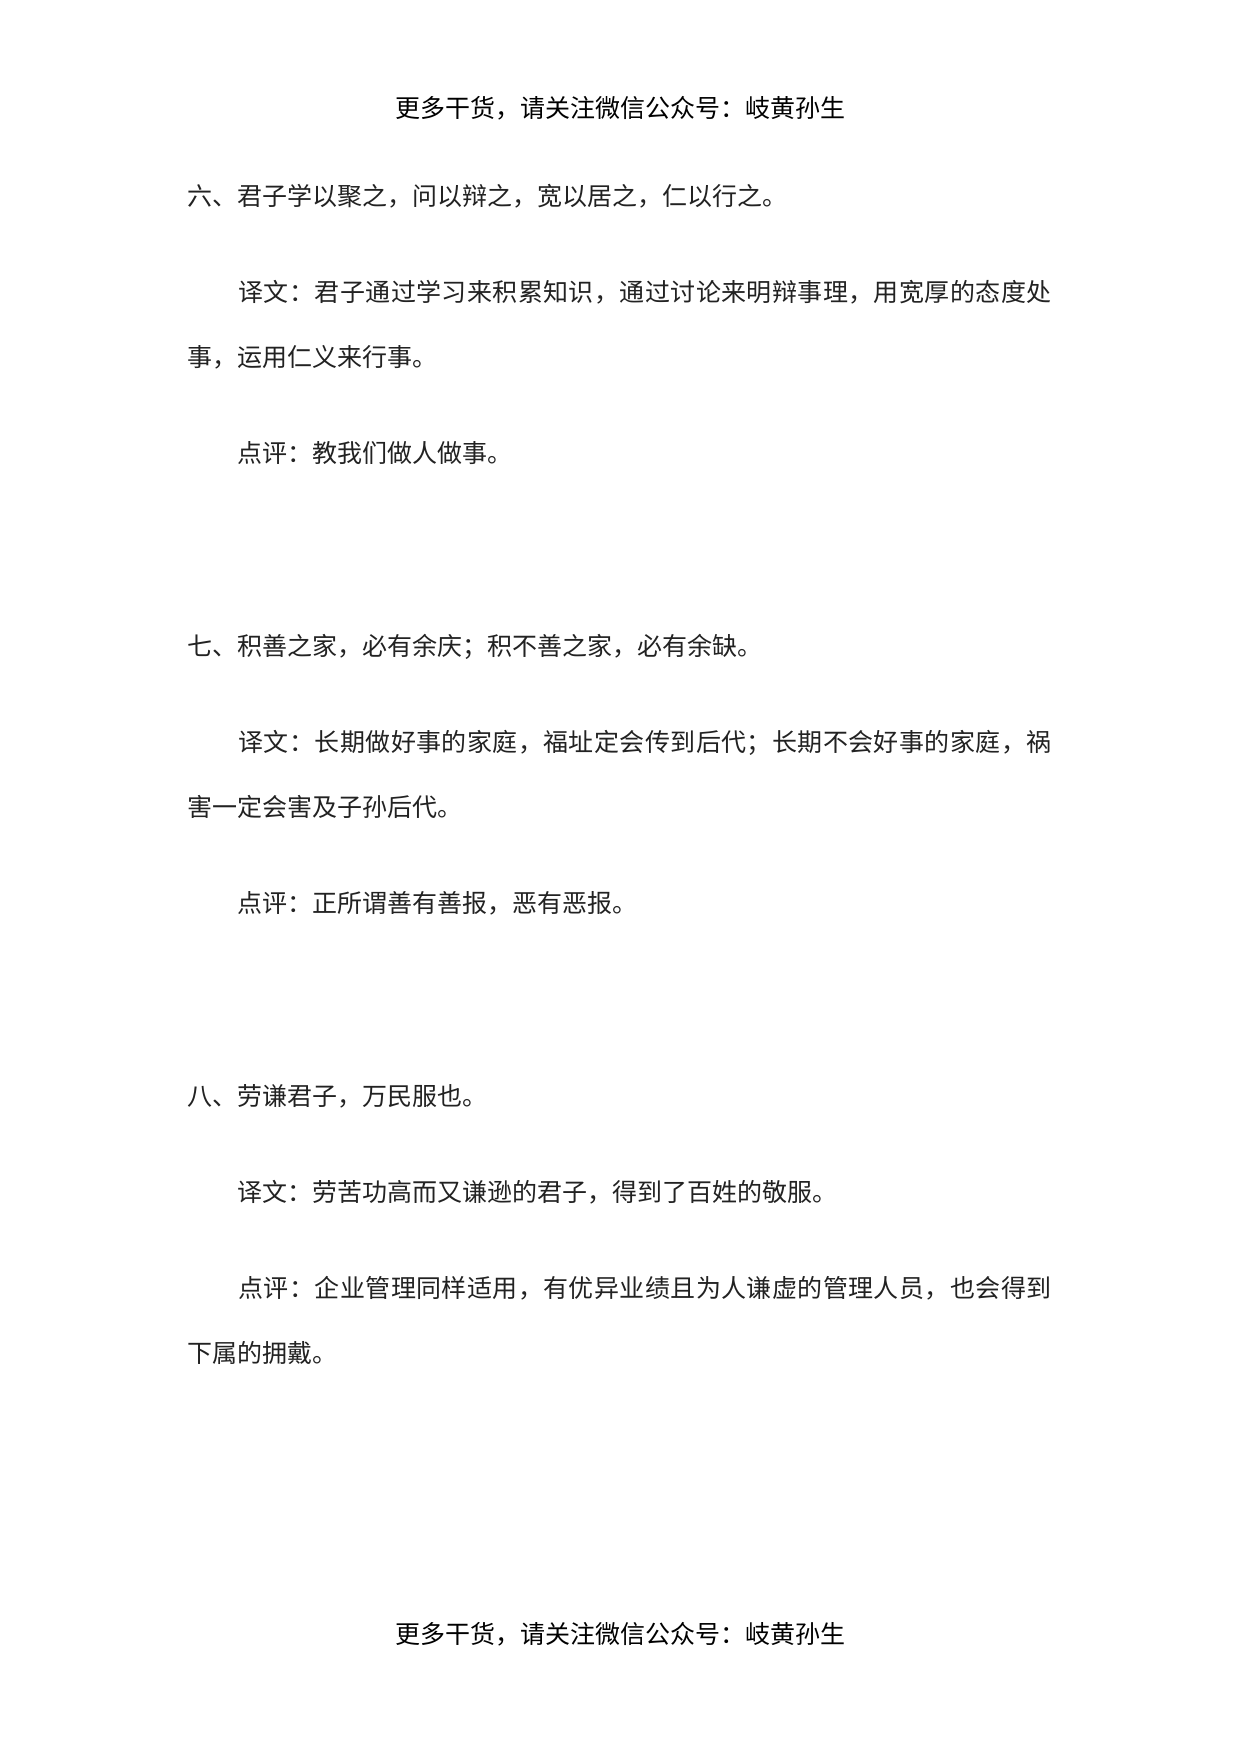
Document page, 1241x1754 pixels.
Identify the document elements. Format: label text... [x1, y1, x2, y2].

text 点评：企业管理同样适用，有优异业绩且为人谦虚的管理人员，也会得到下属的拥戴。 [187, 1254, 1053, 1384]
text 七、积善之家，必有余庆；积不善之家，必有余缺。 [187, 612, 1053, 677]
text 译文：长期做好事的家庭，福址定会传到后代；长期不会好事的家庭，祸害一定会害及子孙后代。 [187, 708, 1053, 838]
text 八、劳谦君子，万民服也。 [187, 1062, 1053, 1127]
text 点评：正所谓善有善报，恶有恶报。 [187, 869, 1053, 934]
text 译文：君子通过学习来积累知识，通过讨论来明辩事理，用宽厚的态度处事，运用仁义来行事。 [187, 258, 1053, 388]
text 六、君子学以聚之，问以辩之，宽以居之，仁以行之。 [187, 162, 1053, 227]
text 译文：劳苦功高而又谦逊的君子，得到了百姓的敬服。 [187, 1158, 1053, 1223]
text 点评：教我们做人做事。 [187, 419, 1053, 484]
